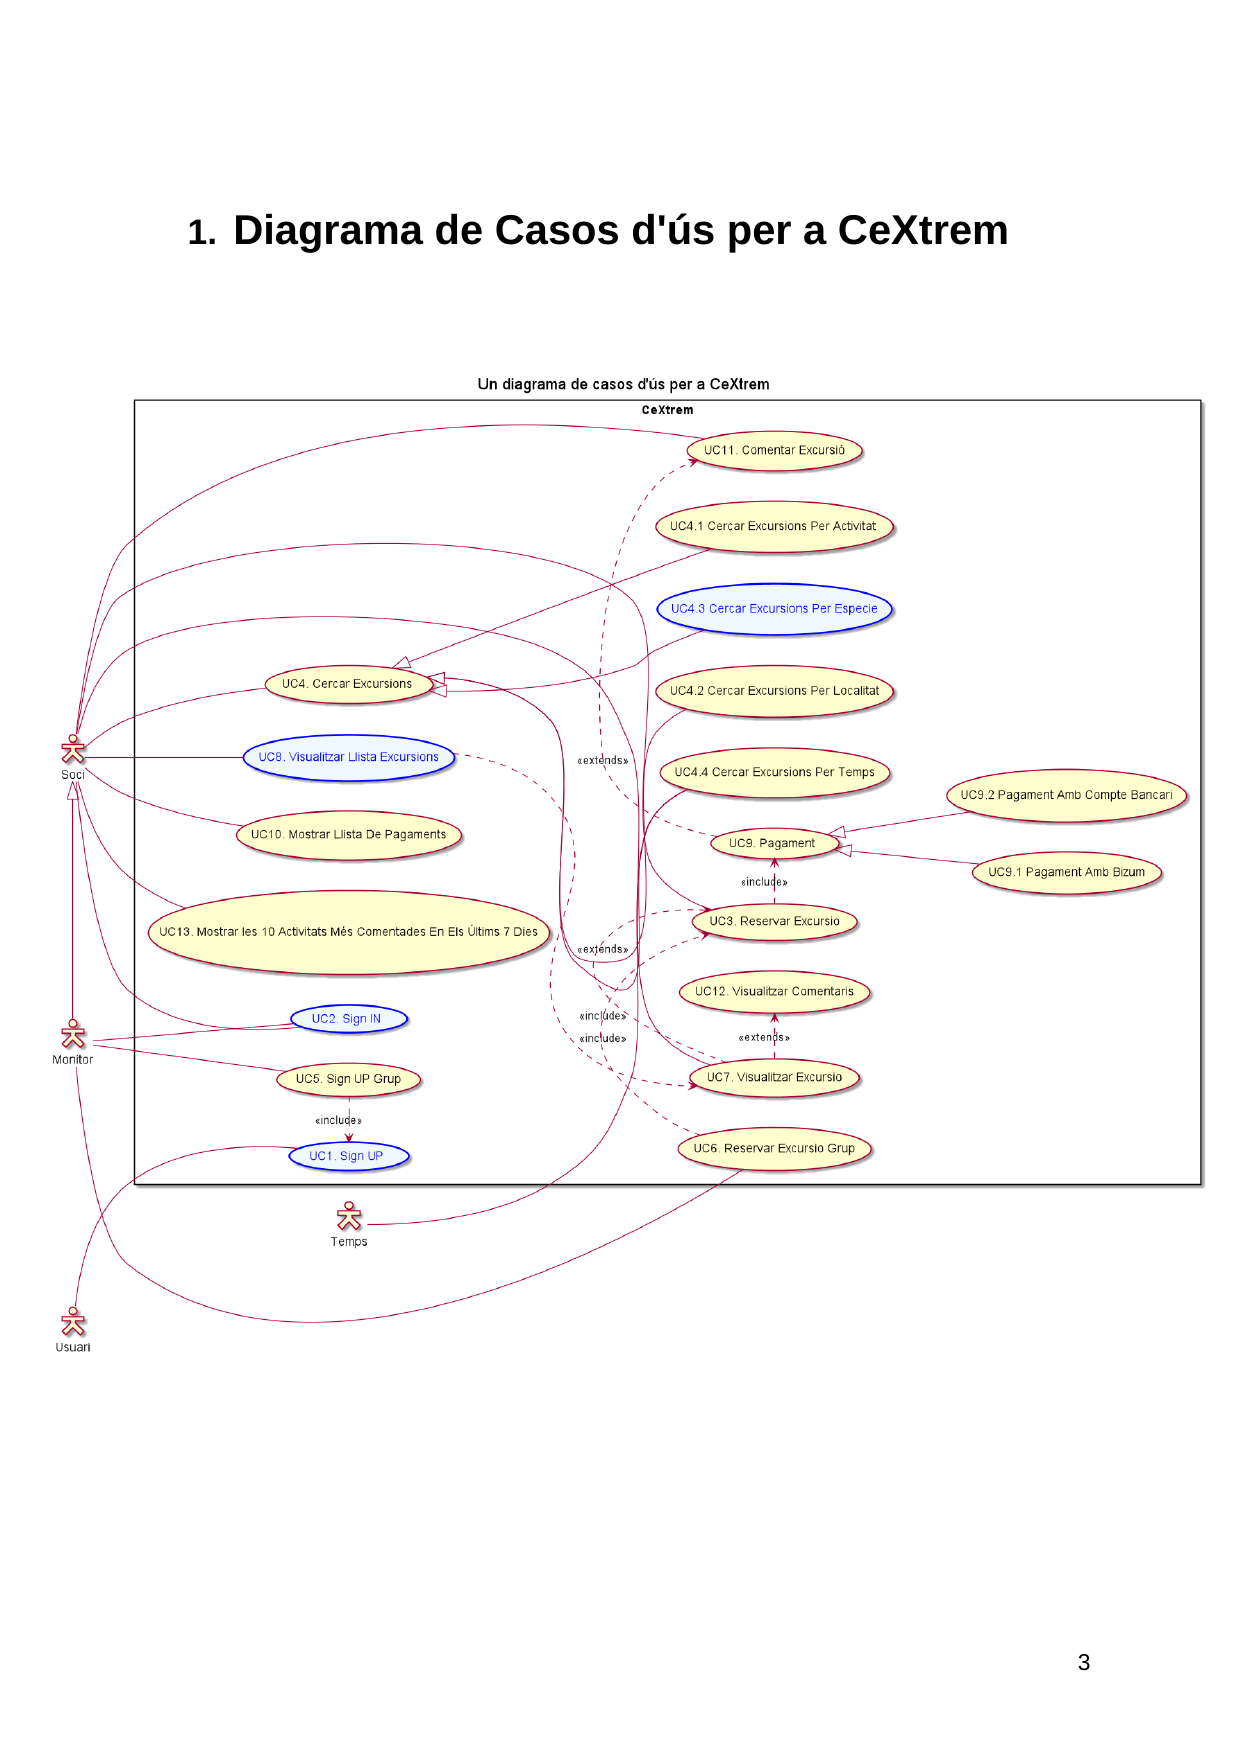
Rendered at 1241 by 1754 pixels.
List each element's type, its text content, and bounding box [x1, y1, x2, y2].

picture [47, 373, 1210, 1420]
list Diagrama de Casos d'ús per a CeXtrem [187, 205, 1090, 253]
